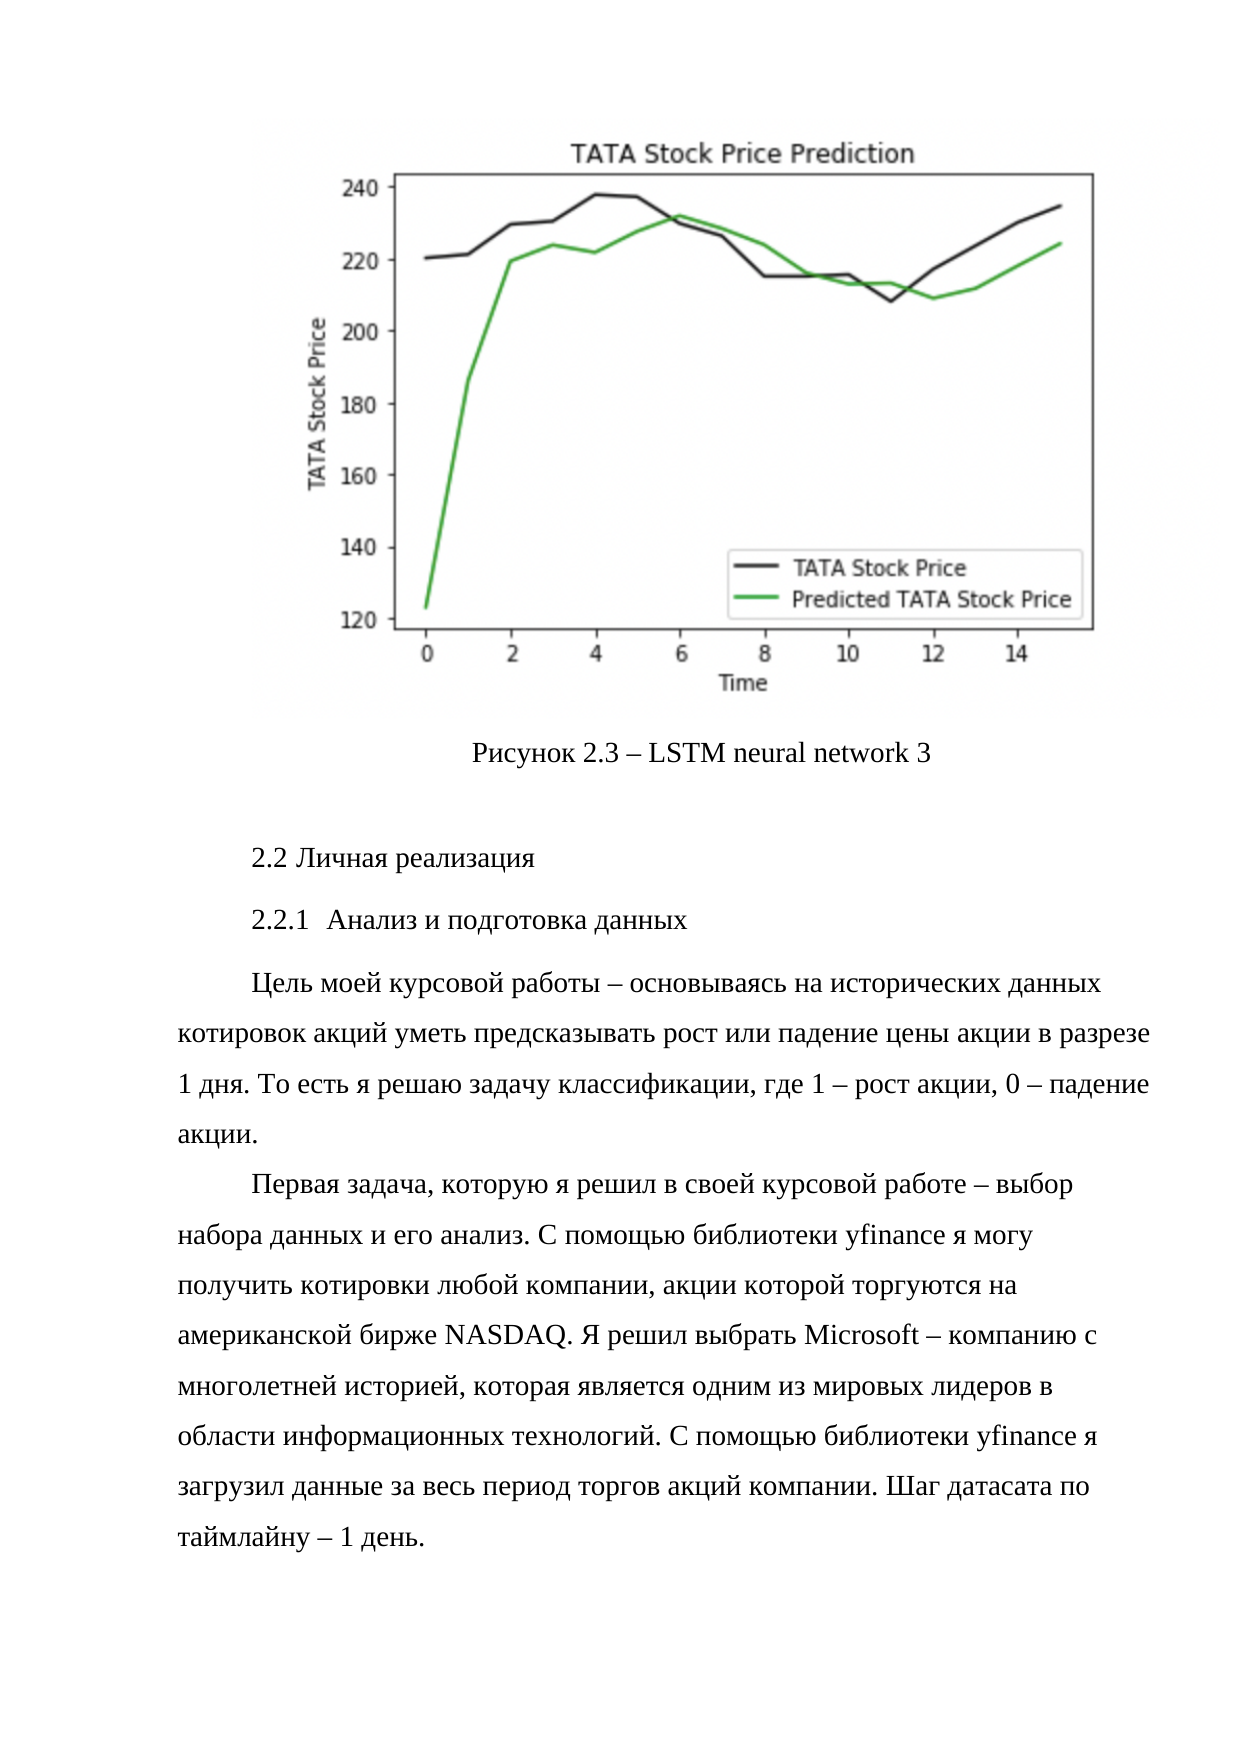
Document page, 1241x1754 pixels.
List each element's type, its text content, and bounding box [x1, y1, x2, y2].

subtitle Личная реализация [251, 840, 1152, 873]
text Первая задача, которую я решил в своей курсовой работе – выбор набора данных и его анализ. С помощью библиотеки yfinance я могу получить котировки любой компании, акции которой торгуются на американской бирже NASDAQ. Я решил выбрать Microsoft – компанию с многолетней историей, которая является одним из мировых лидеров в области информационных технологий. С помощью библиотеки yfinance я загрузил данные за весь период торгов акций компании. Шаг датасата по таймлайну – 1 день. [177, 1167, 1152, 1552]
text Цель моей курсовой работы – основываясь на исторических данных котировок акций уметь предсказывать рост или падение цены акции в разрезе 1 дня. То есть я решаю задачу классификации, где 1 – рост акции, 0 – падение акции. [177, 965, 1152, 1150]
text Рисунок 2.3 – LSTM neural network 3 [177, 735, 1152, 768]
subtitle Анализ и подготовка данных [251, 902, 1152, 936]
picture [251, 118, 1220, 719]
